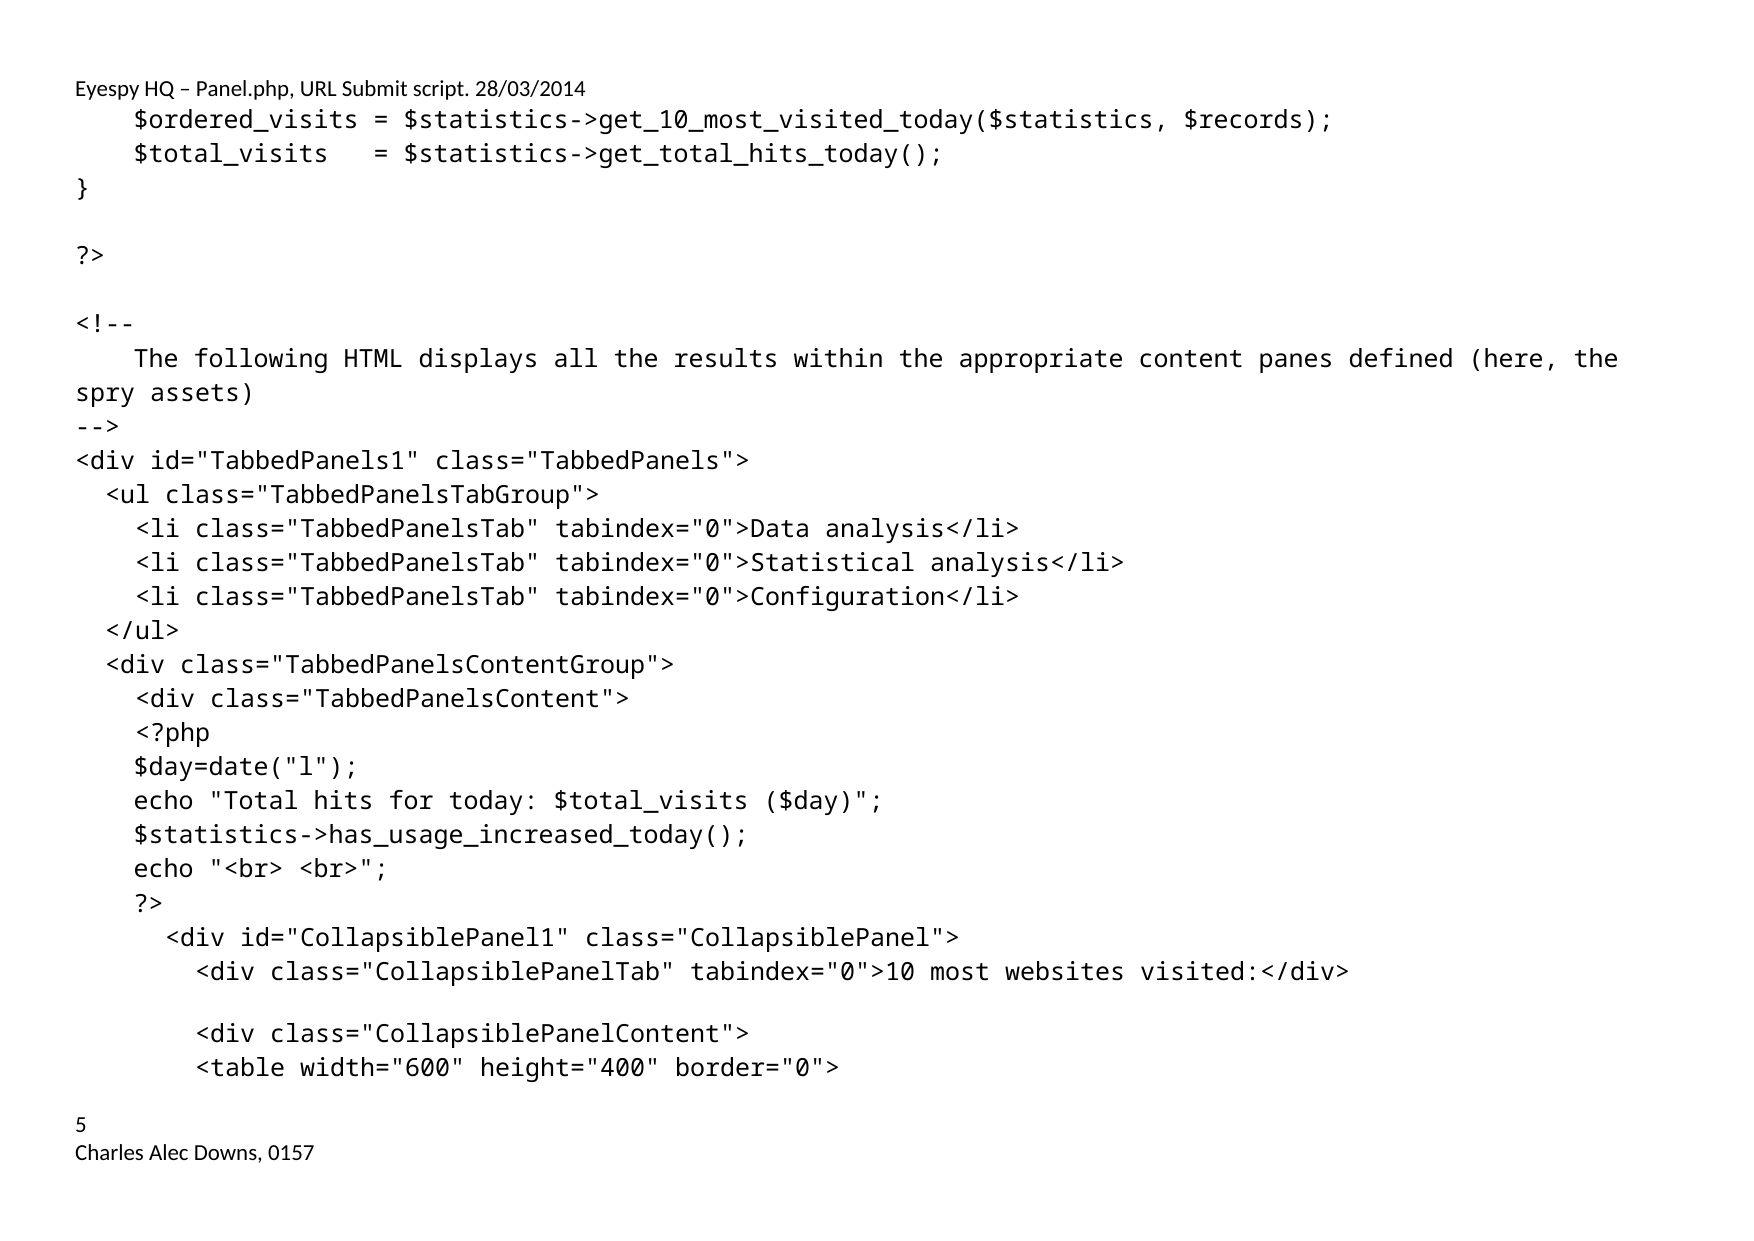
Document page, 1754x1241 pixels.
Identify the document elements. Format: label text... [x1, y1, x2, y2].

text <!-- [75, 306, 1679, 340]
text <li class="TabbedPanelsTab" tabindex="0">Data analysis</li> [75, 511, 1679, 544]
text <div class="TabbedPanelsContent"> [75, 681, 1679, 715]
text ?> [75, 885, 1679, 919]
text <ul class="TabbedPanelsTabGroup"> [75, 476, 1679, 511]
text The following HTML displays all the results within the appropriate content panes defined (here, the spry assets) [75, 340, 1679, 408]
text <table width="600" height="400" border="0"> [75, 1049, 1679, 1083]
text echo "Total hits for today: $total_visits ($day)"; [75, 783, 1679, 817]
text ?> [75, 238, 1679, 272]
text <div class="CollapsiblePanelTab" tabindex="0">10 most websites visited:</div> [75, 953, 1679, 987]
text --> [75, 408, 1679, 442]
text <div id="CollapsiblePanel1" class="CollapsiblePanel"> [75, 919, 1679, 953]
text </ul> [75, 613, 1679, 647]
text <div class="CollapsiblePanelContent"> [75, 1015, 1679, 1049]
text <div id="TabbedPanels1" class="TabbedPanels"> [75, 442, 1679, 476]
text $day=date("l"); [75, 749, 1679, 783]
text echo "<br> <br>"; [75, 851, 1679, 885]
text <li class="TabbedPanelsTab" tabindex="0">Configuration</li> [75, 579, 1679, 613]
text } [75, 170, 1679, 204]
text $ordered_visits = $statistics->get_10_most_visited_today($statistics, $records); [75, 102, 1679, 136]
text <?php [75, 715, 1679, 749]
text <li class="TabbedPanelsTab" tabindex="0">Statistical analysis</li> [75, 544, 1679, 579]
text $total_visits = $statistics->get_total_hits_today(); [75, 136, 1679, 170]
text <div class="TabbedPanelsContentGroup"> [75, 647, 1679, 681]
text $statistics->has_usage_increased_today(); [75, 817, 1679, 851]
